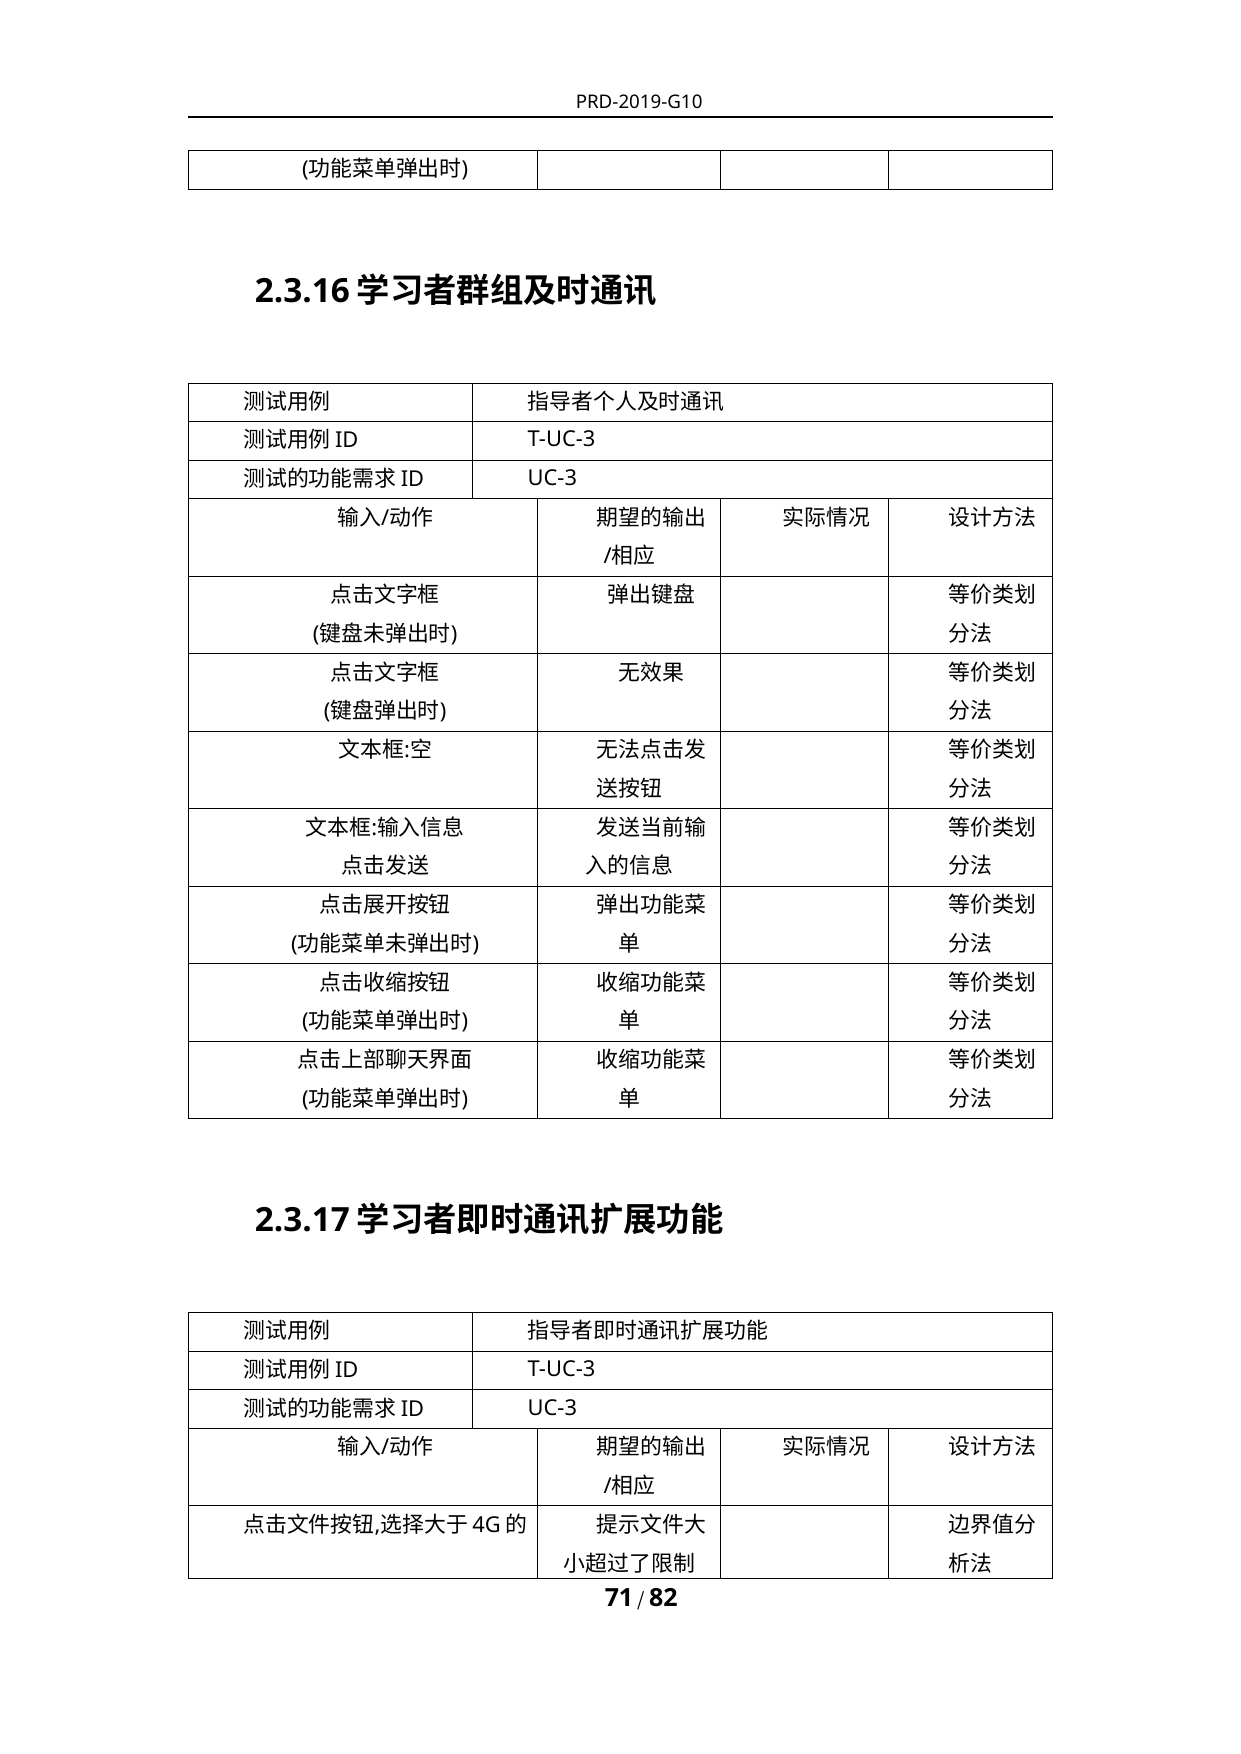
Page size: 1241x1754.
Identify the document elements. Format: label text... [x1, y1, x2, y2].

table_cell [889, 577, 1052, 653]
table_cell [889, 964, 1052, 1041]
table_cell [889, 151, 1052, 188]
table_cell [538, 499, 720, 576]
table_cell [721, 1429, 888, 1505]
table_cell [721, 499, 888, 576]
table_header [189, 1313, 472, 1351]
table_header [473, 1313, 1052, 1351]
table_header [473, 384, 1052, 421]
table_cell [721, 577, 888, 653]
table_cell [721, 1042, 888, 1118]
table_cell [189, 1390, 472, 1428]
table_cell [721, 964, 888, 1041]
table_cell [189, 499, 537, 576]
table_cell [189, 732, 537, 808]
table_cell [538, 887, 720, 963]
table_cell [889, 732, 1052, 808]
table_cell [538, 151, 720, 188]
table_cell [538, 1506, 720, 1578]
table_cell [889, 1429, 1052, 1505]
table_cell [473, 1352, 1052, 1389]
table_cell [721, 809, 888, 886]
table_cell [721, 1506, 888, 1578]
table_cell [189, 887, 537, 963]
subtitle 2.3.16学习者群组及时通讯 [187, 255, 1053, 320]
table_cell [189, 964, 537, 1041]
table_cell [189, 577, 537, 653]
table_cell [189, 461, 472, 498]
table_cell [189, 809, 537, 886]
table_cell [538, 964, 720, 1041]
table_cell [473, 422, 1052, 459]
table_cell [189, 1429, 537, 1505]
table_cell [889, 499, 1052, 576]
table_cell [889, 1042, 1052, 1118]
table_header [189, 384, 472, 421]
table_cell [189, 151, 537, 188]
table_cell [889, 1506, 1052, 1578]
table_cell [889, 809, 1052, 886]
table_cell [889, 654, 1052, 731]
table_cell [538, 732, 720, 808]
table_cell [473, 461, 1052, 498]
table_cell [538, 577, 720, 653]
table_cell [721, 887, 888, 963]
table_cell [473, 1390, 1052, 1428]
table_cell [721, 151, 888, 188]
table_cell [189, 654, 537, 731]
subtitle 2.3.17学习者即时通讯扩展功能 [187, 1185, 1053, 1250]
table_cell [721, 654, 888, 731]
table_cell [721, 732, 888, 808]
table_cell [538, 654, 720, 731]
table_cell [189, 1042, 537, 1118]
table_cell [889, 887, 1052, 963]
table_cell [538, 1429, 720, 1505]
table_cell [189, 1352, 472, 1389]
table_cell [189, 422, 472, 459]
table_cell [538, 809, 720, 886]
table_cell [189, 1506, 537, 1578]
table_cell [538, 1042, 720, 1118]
